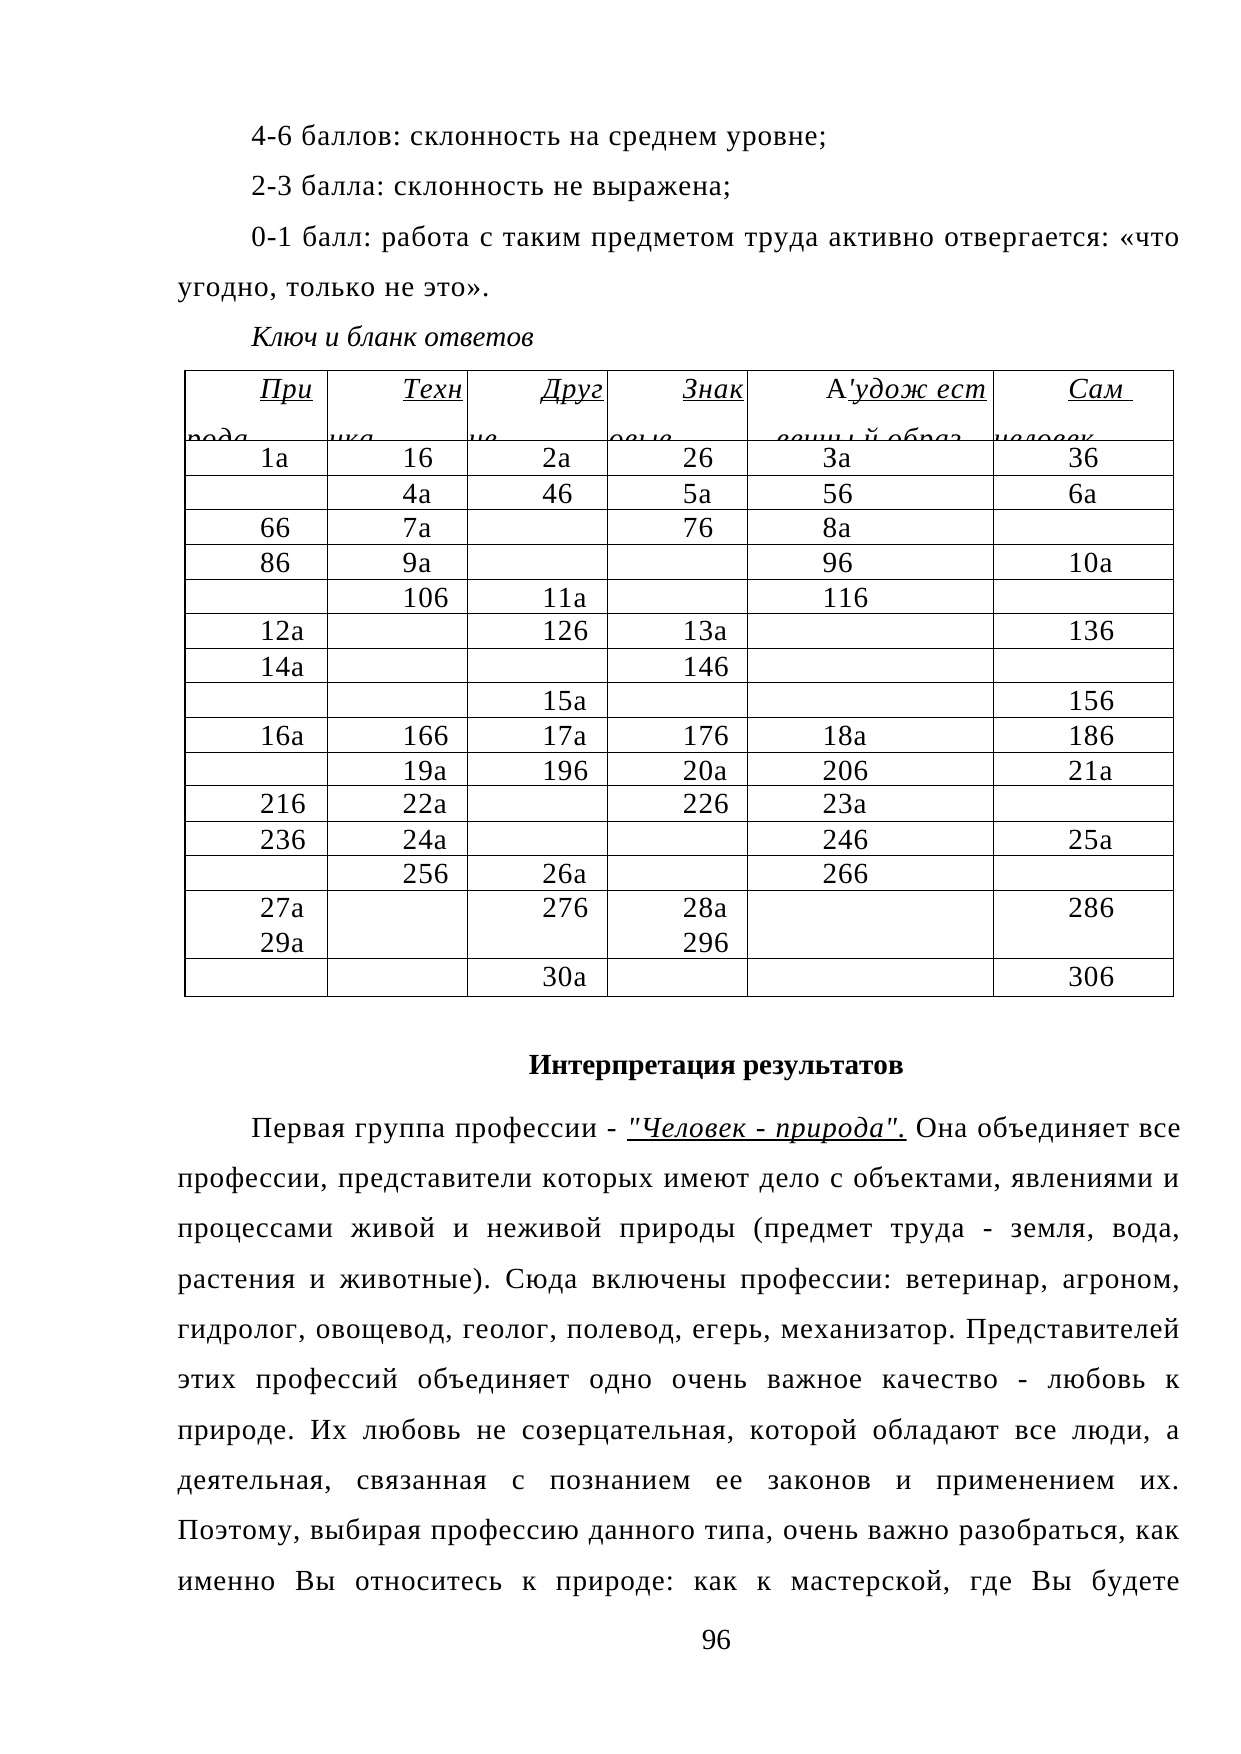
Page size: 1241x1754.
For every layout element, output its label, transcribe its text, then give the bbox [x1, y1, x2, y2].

table_cell 56 [748, 476, 993, 509]
table_cell 46 [468, 476, 607, 509]
table_cell [328, 925, 467, 958]
table_cell 22а [328, 786, 467, 821]
table_cell 296 [608, 925, 747, 958]
table_cell 236 [186, 822, 327, 855]
table_cell 7а [328, 510, 467, 544]
table_cell [748, 891, 993, 925]
table_cell 76 [608, 510, 747, 544]
table_cell 216 [186, 786, 327, 821]
table_cell 86 [186, 545, 327, 579]
table_cell 4а [328, 476, 467, 509]
table_cell [186, 959, 327, 996]
table_cell 29а [186, 925, 327, 958]
table_cell 16 [328, 441, 467, 475]
table_cell 8а [748, 510, 993, 544]
table_cell 166 [328, 718, 467, 752]
table_cell 116 [748, 580, 993, 612]
table_cell 18а [748, 718, 993, 752]
table_cell 266 [748, 856, 993, 889]
table_cell [328, 614, 467, 648]
table_cell [468, 786, 607, 821]
table_header Знаковые системы [608, 371, 747, 439]
table_cell [468, 925, 607, 958]
table_cell 96 [748, 545, 993, 579]
table_cell [608, 683, 747, 717]
table_cell 66 [186, 510, 327, 544]
table_cell 25а [994, 822, 1173, 855]
text Ключ и бланк ответов [177, 319, 1181, 353]
table_cell [608, 856, 747, 889]
table_cell [994, 580, 1173, 612]
table_cell 5а [608, 476, 747, 509]
table_cell [328, 683, 467, 717]
table_cell 106 [328, 580, 467, 612]
table_cell 306 [994, 959, 1173, 996]
table_cell 146 [608, 649, 747, 682]
table_header Природа [186, 371, 327, 439]
table_cell 9а [328, 545, 467, 579]
table_cell 17а [468, 718, 607, 752]
table_cell 2а [468, 441, 607, 475]
table_cell [328, 649, 467, 682]
table_cell [328, 891, 467, 925]
table_cell 156 [994, 683, 1173, 717]
text Интерпретация результатов [177, 1047, 1181, 1081]
table_cell 186 [994, 718, 1173, 752]
table_cell 26 [608, 441, 747, 475]
table_cell [186, 683, 327, 717]
text 0-1 балл: работа с таким предметом труда активно отвергается: «что угодно, только не это». [177, 219, 1181, 303]
table_cell [994, 925, 1173, 958]
table_cell 36 [994, 441, 1173, 475]
table_cell [608, 580, 747, 612]
table_cell 256 [328, 856, 467, 889]
table_cell 286 [994, 891, 1173, 925]
table_cell [994, 856, 1173, 889]
table_header Сам человек [994, 371, 1173, 439]
text 4-6 баллов: склонность на среднем уровне; [177, 118, 1181, 152]
table_cell [608, 822, 747, 855]
table_cell [748, 959, 993, 996]
table_header Техника [328, 371, 467, 439]
table_cell [468, 649, 607, 682]
table_header А'удож ест вечны й образ [748, 371, 993, 439]
table_cell 28а [608, 891, 747, 925]
table_cell [186, 580, 327, 612]
table_cell [186, 476, 327, 509]
table_cell 6а [994, 476, 1173, 509]
table_cell 126 [468, 614, 607, 648]
table_cell [608, 959, 747, 996]
table_cell [748, 925, 993, 958]
table_cell 12а [186, 614, 327, 648]
table_cell 15а [468, 683, 607, 717]
table_cell 27а [186, 891, 327, 925]
table_cell 20а [608, 753, 747, 785]
table_cell За [748, 441, 993, 475]
table_cell 16а [186, 718, 327, 752]
table_cell [748, 683, 993, 717]
table_cell [994, 786, 1173, 821]
table_cell 1а [186, 441, 327, 475]
table_cell 14а [186, 649, 327, 682]
table_header Другие люди [468, 371, 607, 439]
table_cell [328, 959, 467, 996]
table_cell 246 [748, 822, 993, 855]
table_cell 176 [608, 718, 747, 752]
table_cell [186, 753, 327, 785]
table_cell [608, 545, 747, 579]
table_cell [748, 649, 993, 682]
table_cell 276 [468, 891, 607, 925]
table_cell 226 [608, 786, 747, 821]
table_cell 19а [328, 753, 467, 785]
table_cell 196 [468, 753, 607, 785]
table_cell [994, 510, 1173, 544]
table_cell [748, 614, 993, 648]
table_cell 136 [994, 614, 1173, 648]
table_cell 30а [468, 959, 607, 996]
table_cell [468, 510, 607, 544]
table_cell 10а [994, 545, 1173, 579]
table_cell [468, 822, 607, 855]
table_cell [468, 545, 607, 579]
table_cell 11а [468, 580, 607, 612]
table_cell 206 [748, 753, 993, 785]
table_cell 23а [748, 786, 993, 821]
table_cell 26а [468, 856, 607, 889]
table_cell 13а [608, 614, 747, 648]
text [177, 1110, 1181, 1596]
text 2-3 балла: склонность не выражена; [177, 168, 1181, 202]
table_cell [994, 649, 1173, 682]
table_cell [186, 856, 327, 889]
table_cell 21а [994, 753, 1173, 785]
table_cell 24а [328, 822, 467, 855]
